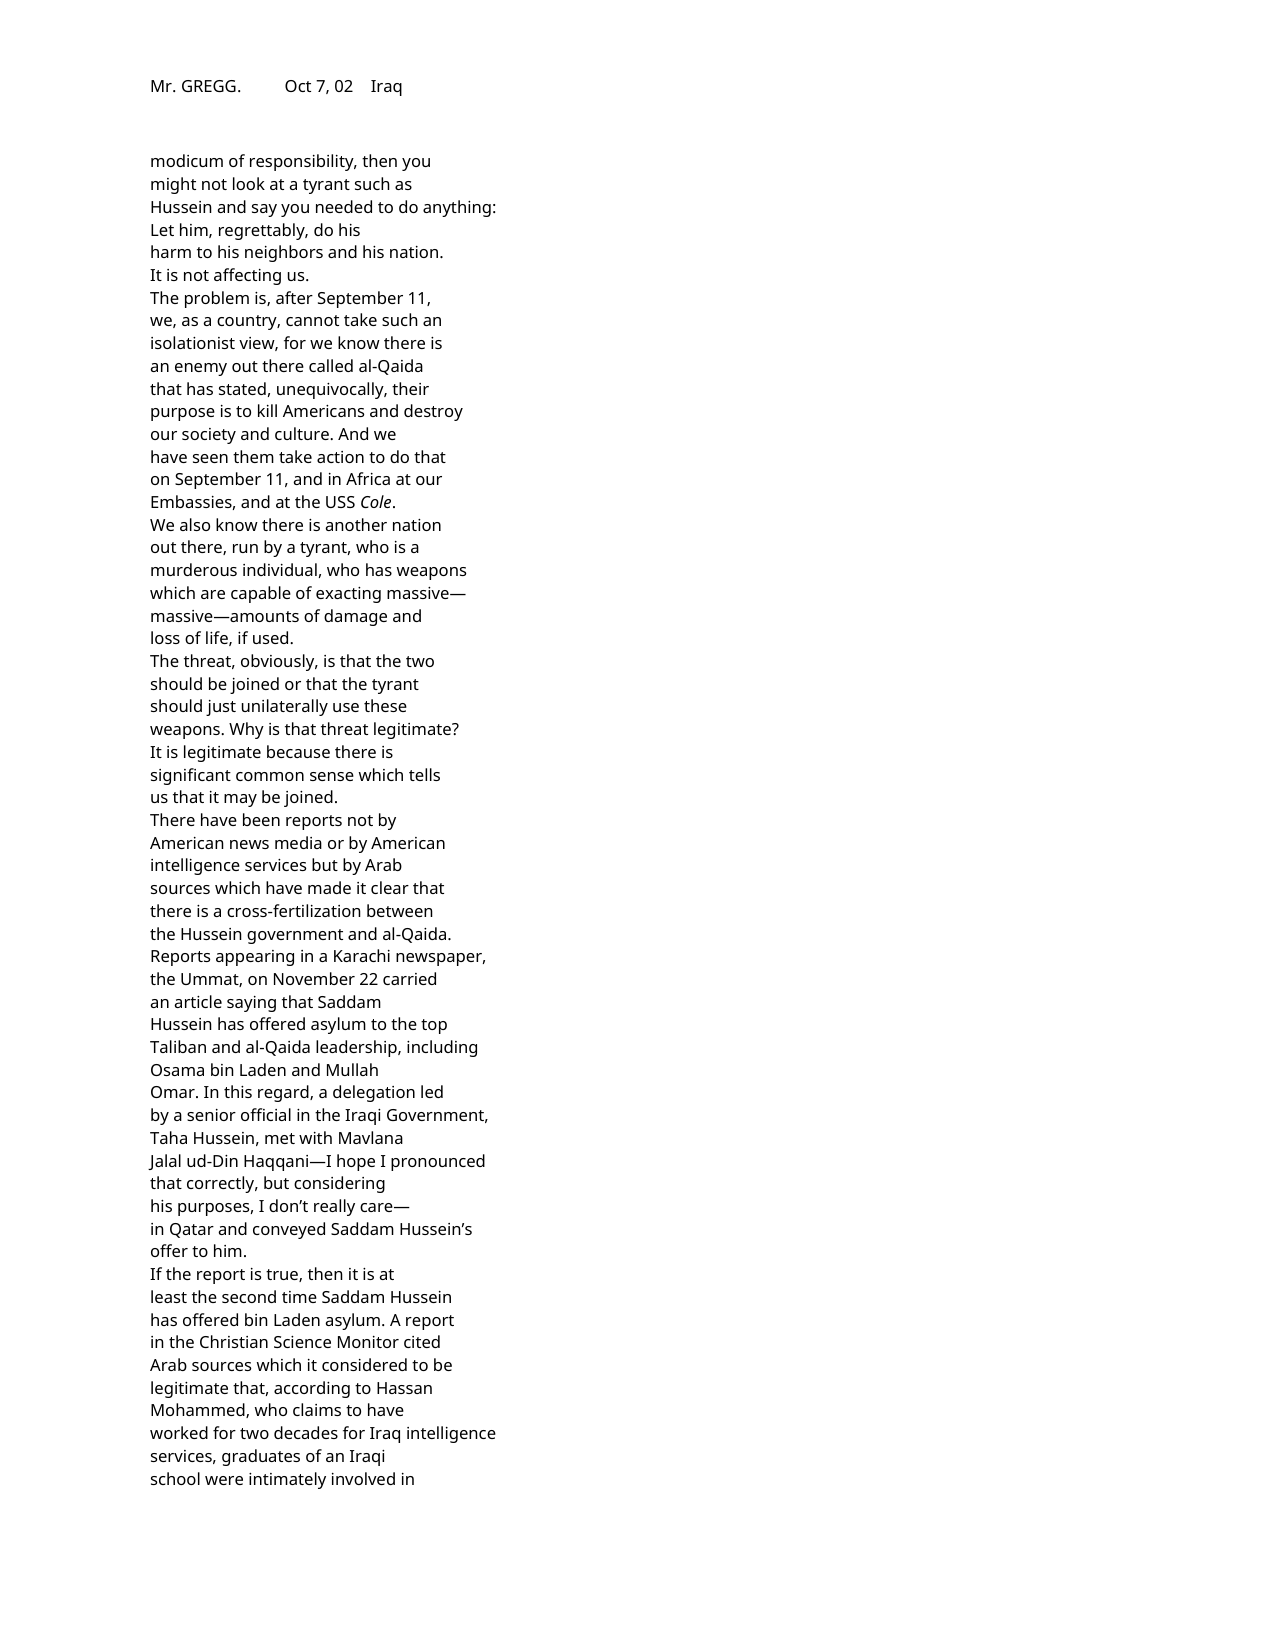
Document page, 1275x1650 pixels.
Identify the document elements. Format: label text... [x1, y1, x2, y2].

text purpose is to kill Americans and destroy [150, 400, 1125, 422]
text isolationist view, for we know there is [150, 332, 1125, 354]
text by a senior official in the Iraqi Government, [150, 1104, 1125, 1126]
text sources which have made it clear that [150, 877, 1125, 899]
text intelligence services but by Arab [150, 854, 1125, 877]
text Taha Hussein, met with Mavlana [150, 1126, 1125, 1149]
text that correctly, but considering [150, 1172, 1125, 1194]
text massive—amounts of damage and [150, 604, 1125, 627]
text loss of life, if used. [150, 627, 1125, 649]
text that has stated, unequivocally, their [150, 377, 1125, 400]
text There have been reports not by [150, 808, 1125, 831]
text in the Christian Science Monitor cited [150, 1331, 1125, 1353]
text harm to his neighbors and his nation. [150, 241, 1125, 263]
text his purposes, I don’t really care— [150, 1194, 1125, 1217]
text Let him, regrettably, do his [150, 218, 1125, 241]
text Mohammed, who claims to have [150, 1399, 1125, 1422]
text Omar. In this regard, a delegation led [150, 1081, 1125, 1104]
text It is not affecting us. [150, 263, 1125, 286]
text weapons. Why is that threat legitimate? [150, 718, 1125, 740]
text Osama bin Laden and Mullah [150, 1058, 1125, 1081]
text on September 11, and in Africa at our [150, 468, 1125, 491]
text Reports appearing in a Karachi newspaper, [150, 945, 1125, 967]
text the Hussein government and al-Qaida. [150, 922, 1125, 945]
text has offered bin Laden asylum. A report [150, 1308, 1125, 1331]
text which are capable of exacting massive— [150, 581, 1125, 604]
text services, graduates of an Iraqi [150, 1444, 1125, 1467]
text might not look at a tyrant such as [150, 173, 1125, 195]
text Taliban and al-Qaida leadership, including [150, 1036, 1125, 1058]
text Jalal ud-Din Haqqani—I hope I pronounced [150, 1149, 1125, 1172]
text murderous individual, who has weapons [150, 559, 1125, 581]
text out there, run by a tyrant, who is a [150, 536, 1125, 559]
text legitimate that, according to Hassan [150, 1376, 1125, 1399]
text We also know there is another nation [150, 513, 1125, 536]
text us that it may be joined. [150, 786, 1125, 808]
text If the report is true, then it is at [150, 1263, 1125, 1285]
text American news media or by American [150, 831, 1125, 854]
text worked for two decades for Iraq intelligence [150, 1422, 1125, 1444]
text Arab sources which it considered to be [150, 1353, 1125, 1376]
text in Qatar and conveyed Saddam Hussein’s [150, 1217, 1125, 1240]
text an article saying that Saddam [150, 990, 1125, 1013]
text Hussein and say you needed to do anything: [150, 195, 1125, 218]
text should be joined or that the tyrant [150, 672, 1125, 695]
text there is a cross-fertilization between [150, 899, 1125, 922]
text the Ummat, on November 22 carried [150, 967, 1125, 990]
text should just unilaterally use these [150, 695, 1125, 718]
text significant common sense which tells [150, 763, 1125, 786]
text Hussein has offered asylum to the top [150, 1013, 1125, 1036]
text offer to him. [150, 1240, 1125, 1263]
text we, as a country, cannot take such an [150, 309, 1125, 332]
text The threat, obviously, is that the two [150, 649, 1125, 672]
text have seen them take action to do that [150, 445, 1125, 468]
text least the second time Saddam Hussein [150, 1285, 1125, 1308]
text an enemy out there called al-Qaida [150, 354, 1125, 377]
text modicum of responsibility, then you [150, 150, 1125, 173]
text It is legitimate because there is [150, 740, 1125, 763]
text The problem is, after September 11, [150, 286, 1125, 309]
text school were intimately involved in [150, 1467, 1125, 1490]
text our society and culture. And we [150, 422, 1125, 445]
text Embassies, and at the USS Cole. [150, 491, 1125, 513]
